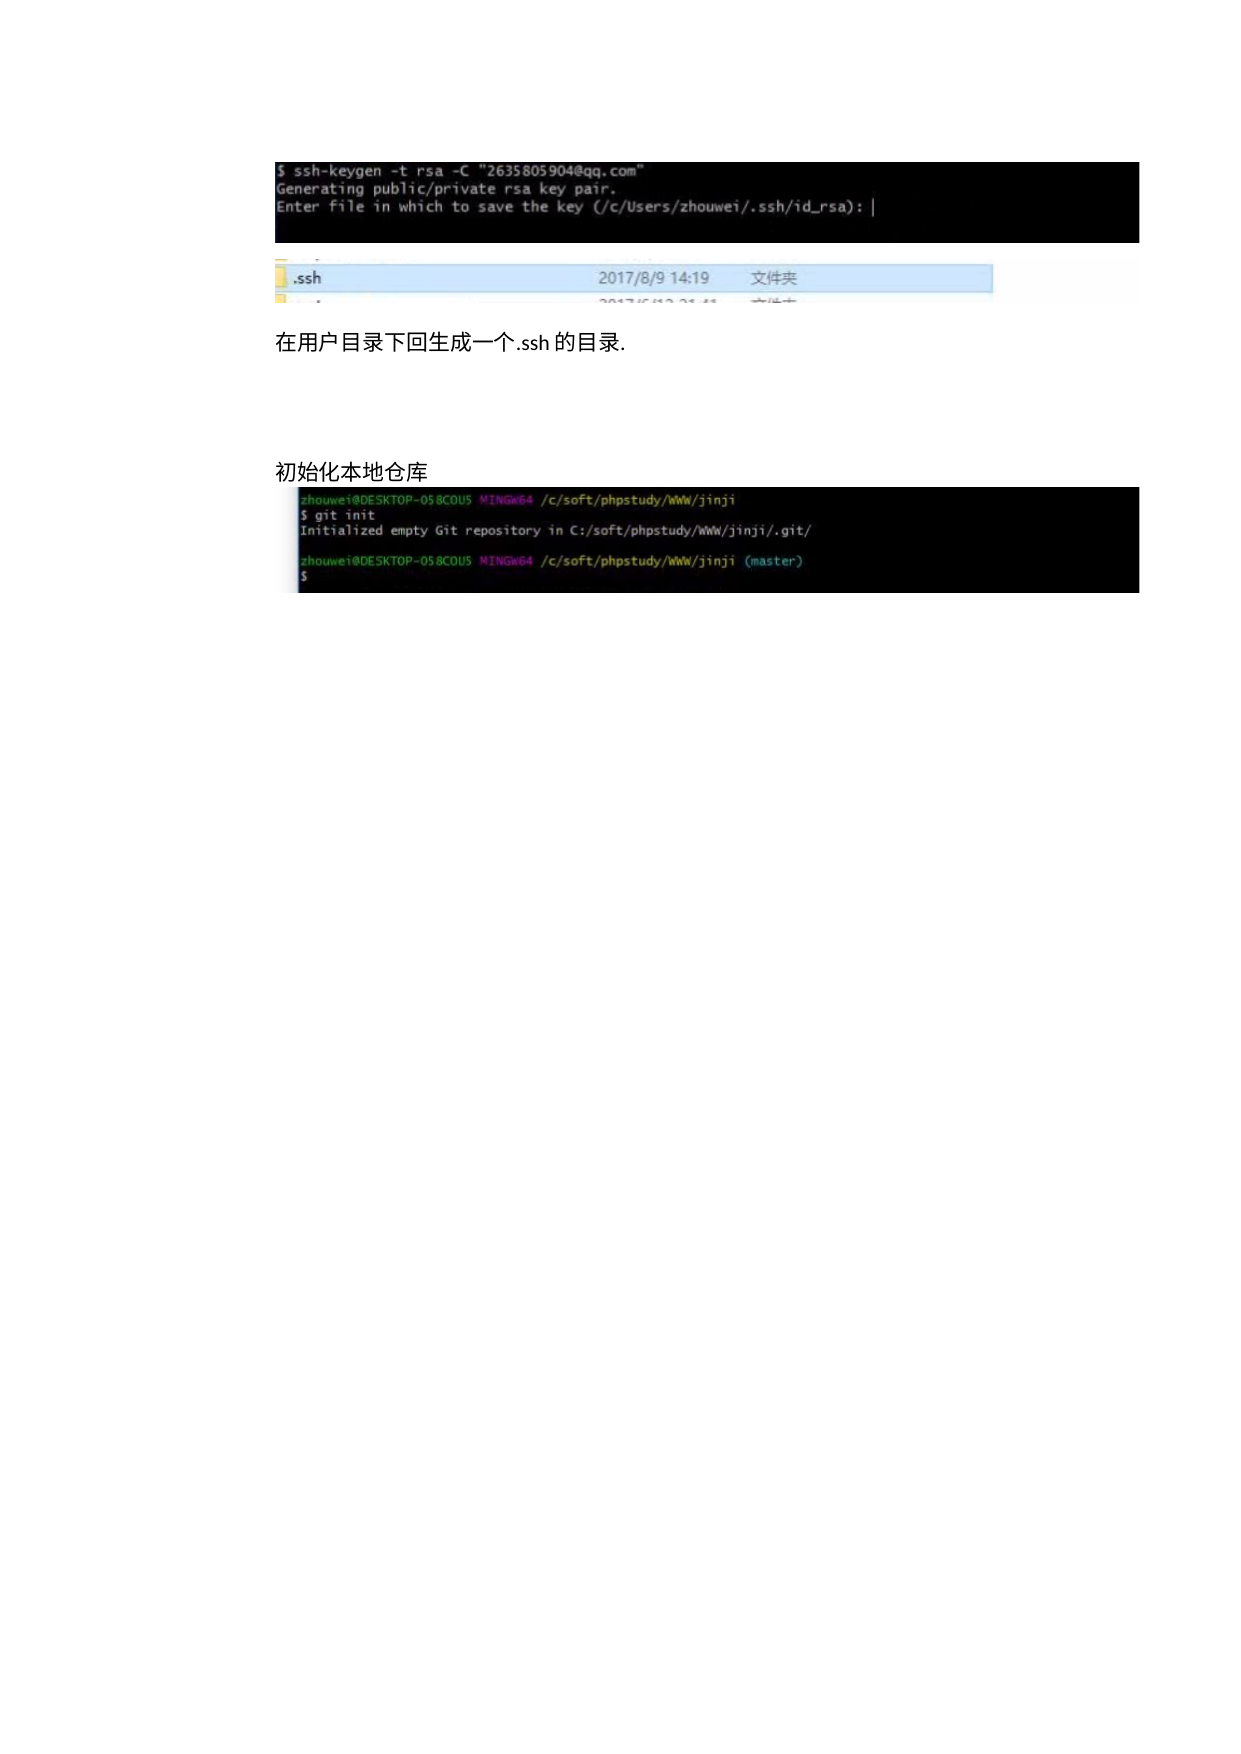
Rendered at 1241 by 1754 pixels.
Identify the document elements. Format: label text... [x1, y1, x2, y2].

picture [275, 487, 1140, 593]
list 在用户目录下回生成一个.ssh的目录. [231, 324, 1053, 357]
list 初始化本地仓库 [231, 454, 1053, 487]
picture [275, 259, 1140, 303]
picture [275, 162, 1140, 243]
